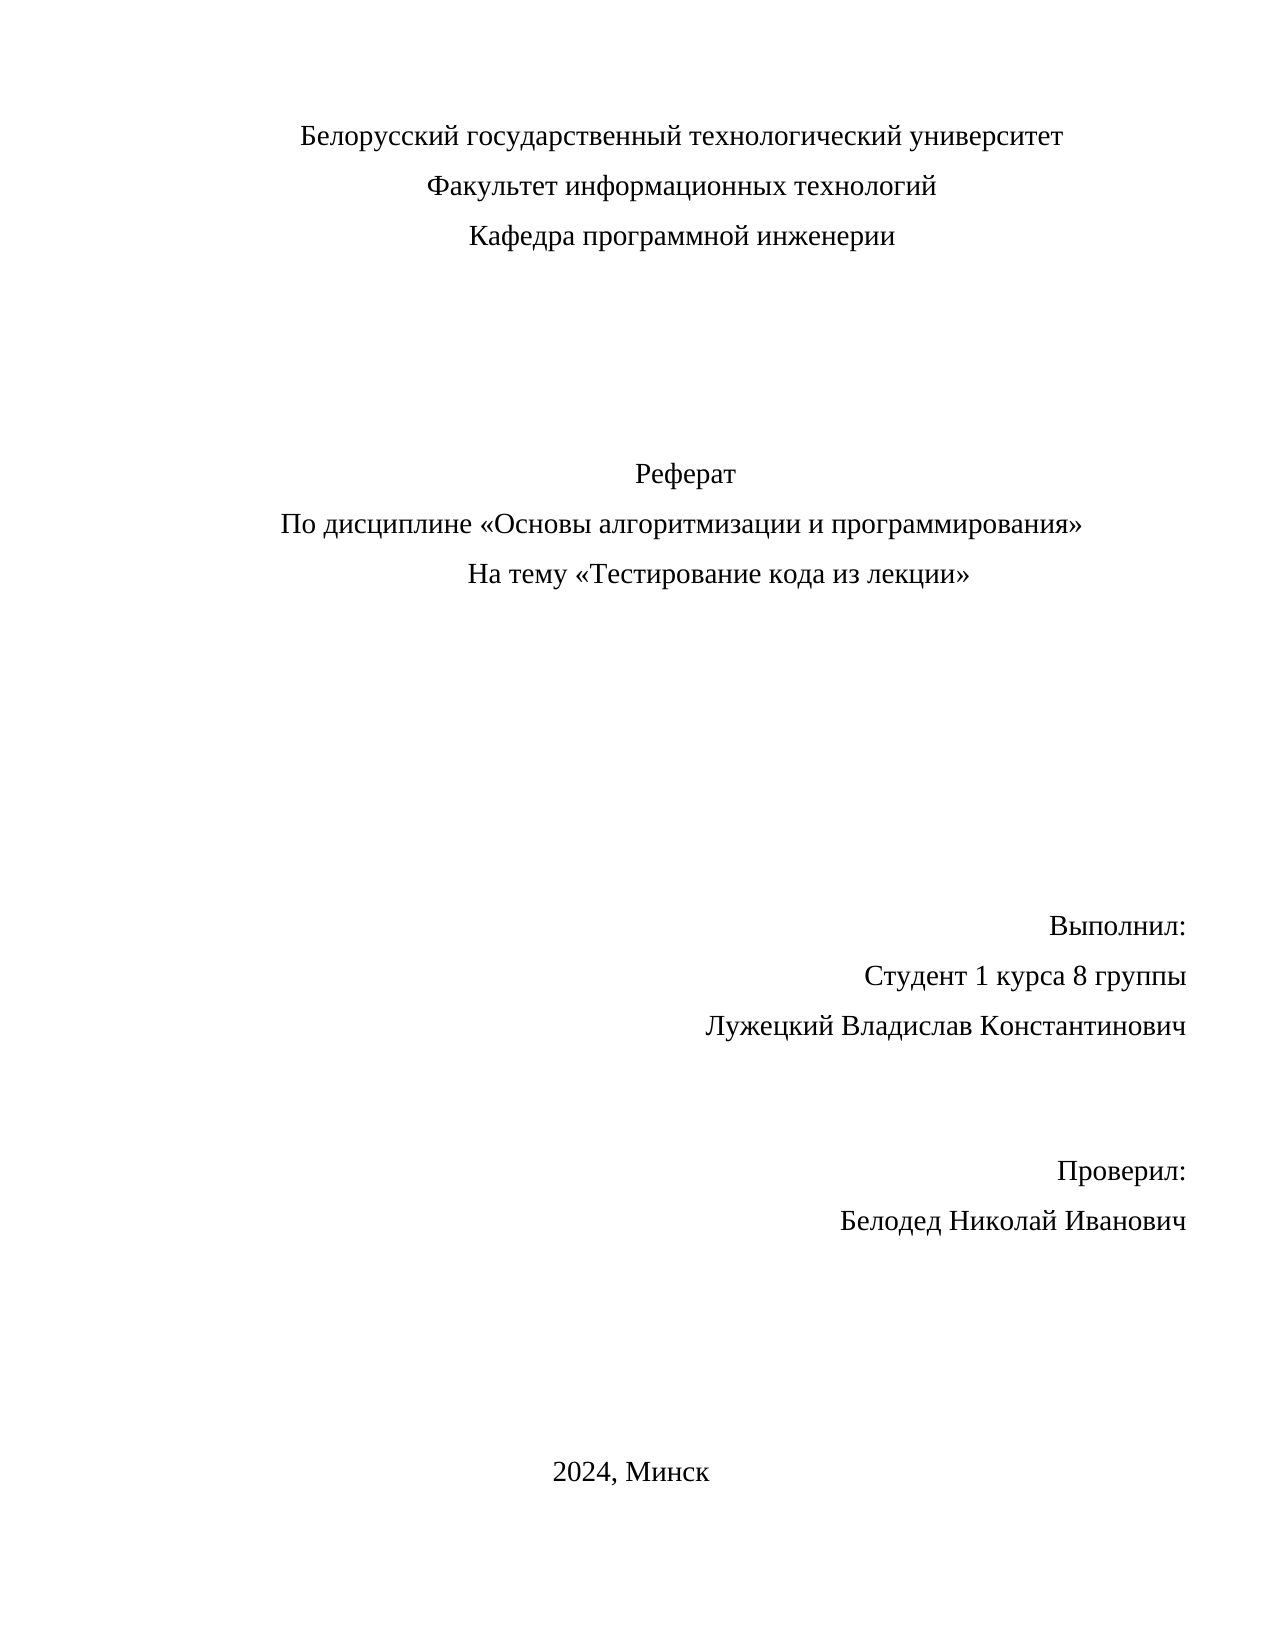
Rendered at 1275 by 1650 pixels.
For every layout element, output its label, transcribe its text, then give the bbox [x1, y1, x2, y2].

text Белорусский государственный технологический университет [177, 118, 1186, 152]
text Реферат [177, 456, 1186, 489]
text Факультет информационных технологий [177, 168, 1186, 202]
text 2024, Минск [177, 1454, 1186, 1488]
text Проверил: [177, 1120, 1186, 1187]
text Лужецкий Владислав Константинович [177, 1008, 1186, 1103]
text Кафедра программной инженерии [177, 218, 1186, 252]
text По дисциплине «Основы алгоритмизации и программирования» [177, 506, 1186, 539]
text Выполнил: [177, 908, 1186, 941]
text Студент 1 курса 8 группы [177, 958, 1186, 991]
text Белодед Николай Иванович [177, 1203, 1186, 1237]
text На тему «Тестирование кода из лекции» [177, 556, 1186, 590]
